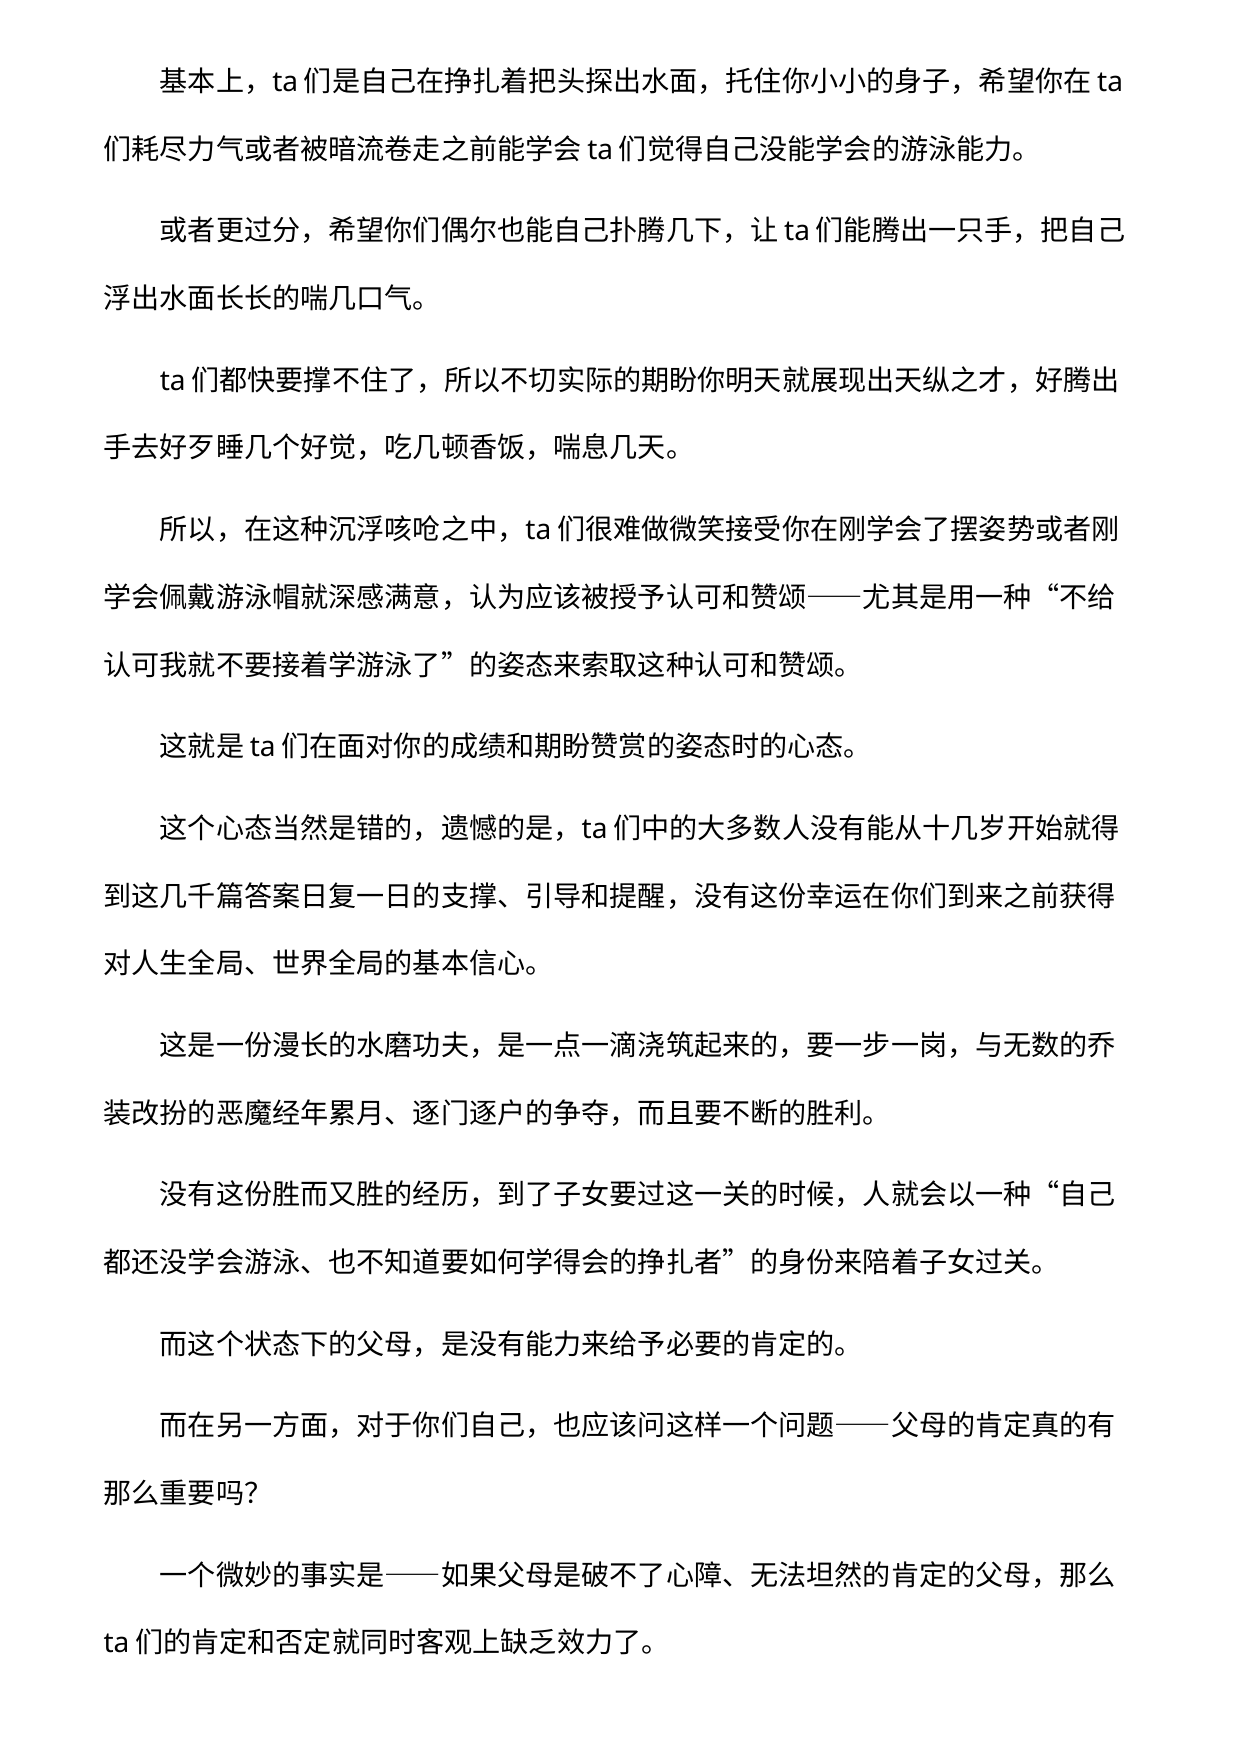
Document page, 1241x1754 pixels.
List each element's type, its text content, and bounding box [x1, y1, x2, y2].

text 这个心态当然是错的，遗憾的是，ta们中的大多数人没有能从十几岁开始就得到这几千篇答案日复一日的支撑、引导和提醒，没有这份幸运在你们到来之前获得对人生全局、世界全局的基本信心。 [103, 792, 1137, 996]
text 基本上，ta们是自己在挣扎着把头探出水面，托住你小小的身子，希望你在ta们耗尽力气或者被暗流卷走之前能学会ta们觉得自己没能学会的游泳能力。 [103, 45, 1137, 181]
text 这是一份漫长的水磨功夫，是一点一滴浇筑起来的，要一步一岗，与无数的乔装改扮的恶魔经年累月、逐门逐户的争夺，而且要不断的胜利。 [103, 1009, 1137, 1145]
text 没有这份胜而又胜的经历，到了子女要过这一关的时候，人就会以一种“自己都还没学会游泳、也不知道要如何学得会的挣扎者”的身份来陪着子女过关。 [103, 1158, 1137, 1294]
text 或者更过分，希望你们偶尔也能自己扑腾几下，让ta们能腾出一只手，把自己浮出水面长长的喘几口气。 [103, 194, 1137, 330]
text 这就是ta们在面对你的成绩和期盼赞赏的姿态时的心态。 [103, 710, 1137, 778]
text ta们都快要撑不住了，所以不切实际的期盼你明天就展现出天纵之才，好腾出手去好歹睡几个好觉，吃几顿香饭，喘息几天。 [103, 344, 1137, 479]
text 而在另一方面，对于你们自己，也应该问这样一个问题——父母的肯定真的有那么重要吗？ [103, 1389, 1137, 1525]
text 一个微妙的事实是——如果父母是破不了心障、无法坦然的肯定的父母，那么ta们的肯定和否定就同时客观上缺乏效力了。 [103, 1539, 1137, 1674]
text 而这个状态下的父母，是没有能力来给予必要的肯定的。 [103, 1308, 1137, 1376]
text 所以，在这种沉浮咳呛之中，ta们很难做微笑接受你在刚学会了摆姿势或者刚学会佩戴游泳帽就深感满意，认为应该被授予认可和赞颂——尤其是用一种“不给认可我就不要接着学游泳了”的姿态来索取这种认可和赞颂。 [103, 493, 1137, 697]
